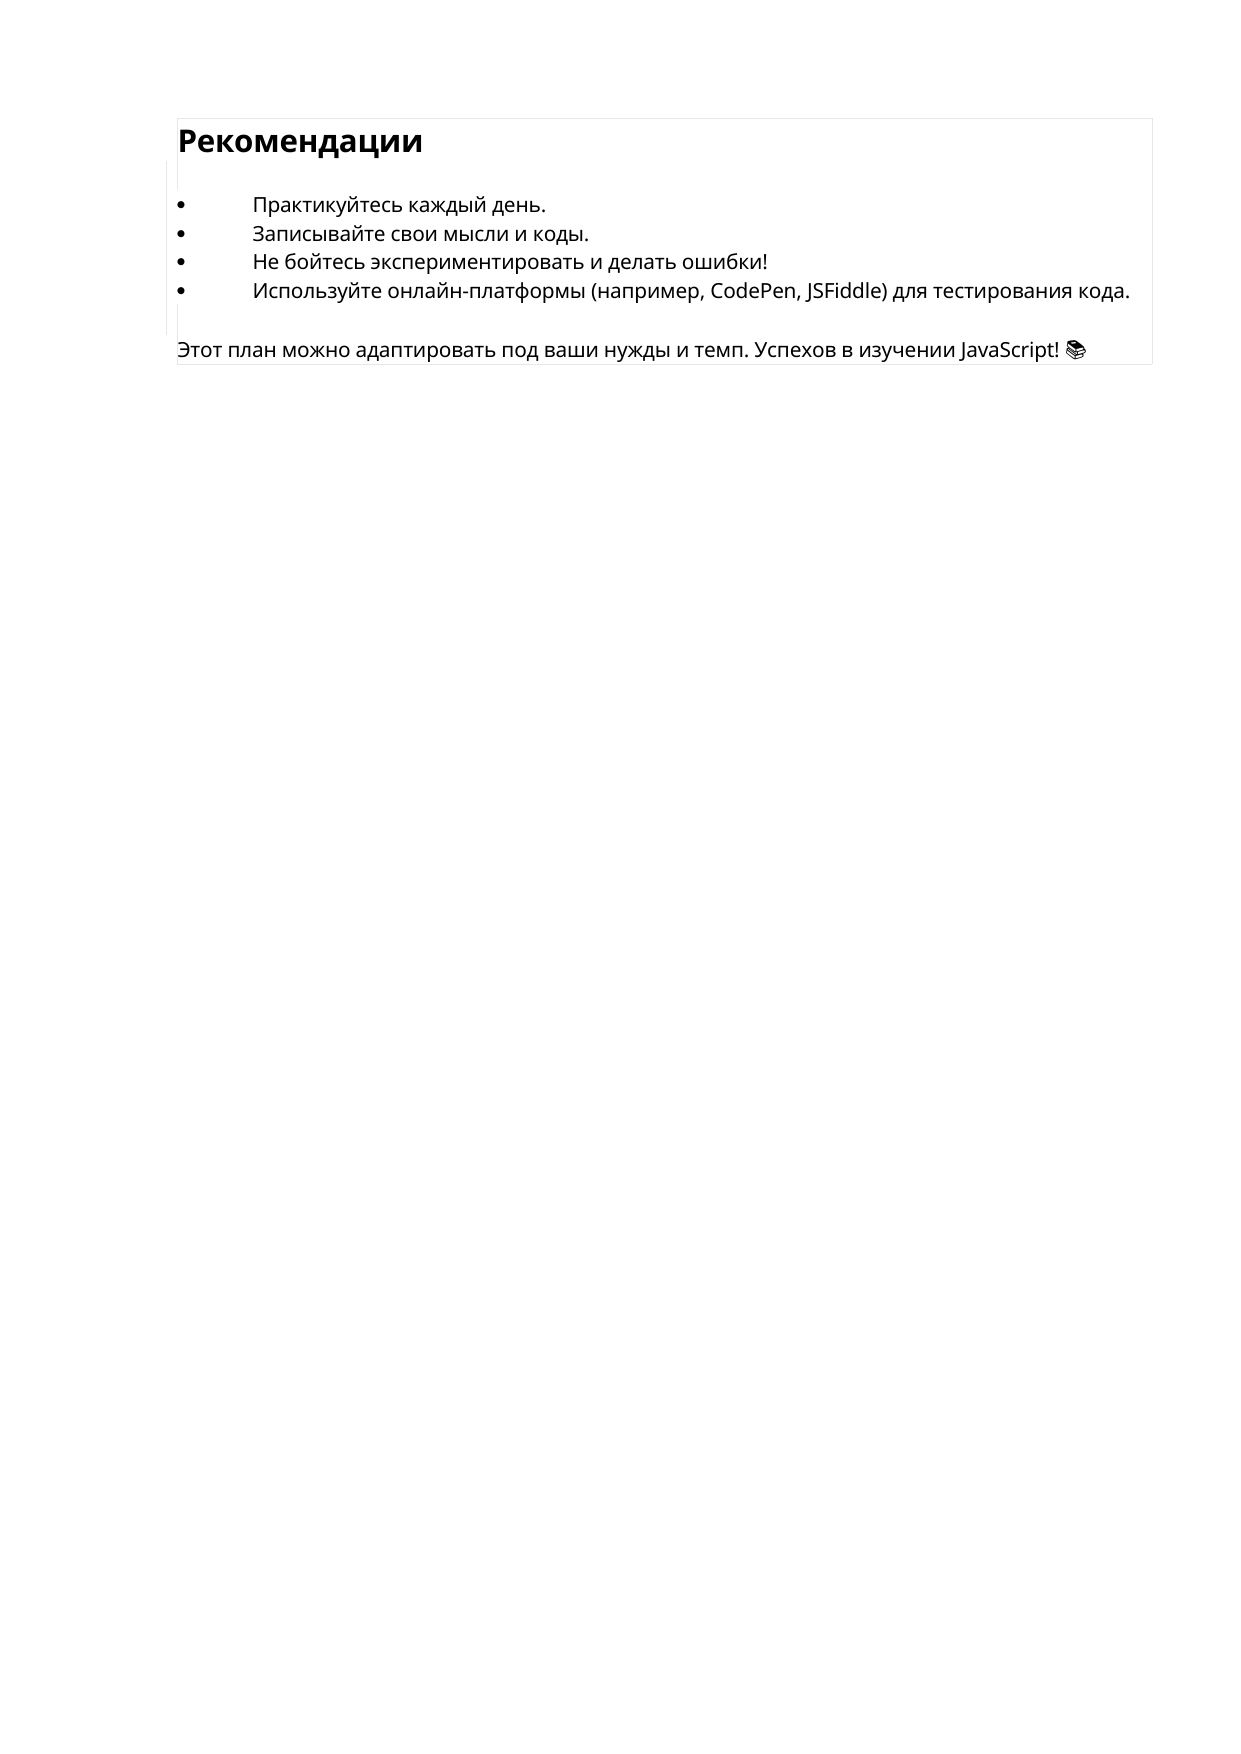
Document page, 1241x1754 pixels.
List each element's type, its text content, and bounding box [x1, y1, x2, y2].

list Используйте онлайн-платформы (например, CodePen, JSFiddle) для тестирования кода. [177, 276, 1152, 304]
list Записывайте свои мысли и коды. [177, 219, 1152, 247]
list Не бойтесь экспериментировать и делать ошибки! [177, 247, 1152, 276]
list Практикуйтесь каждый день. [167, 190, 1152, 219]
text Рекомендации [178, 119, 1152, 161]
text Этот план можно адаптировать под ваши нужды и темп. Успехов в изучении JavaScript! 🚀📚 [178, 335, 1152, 364]
